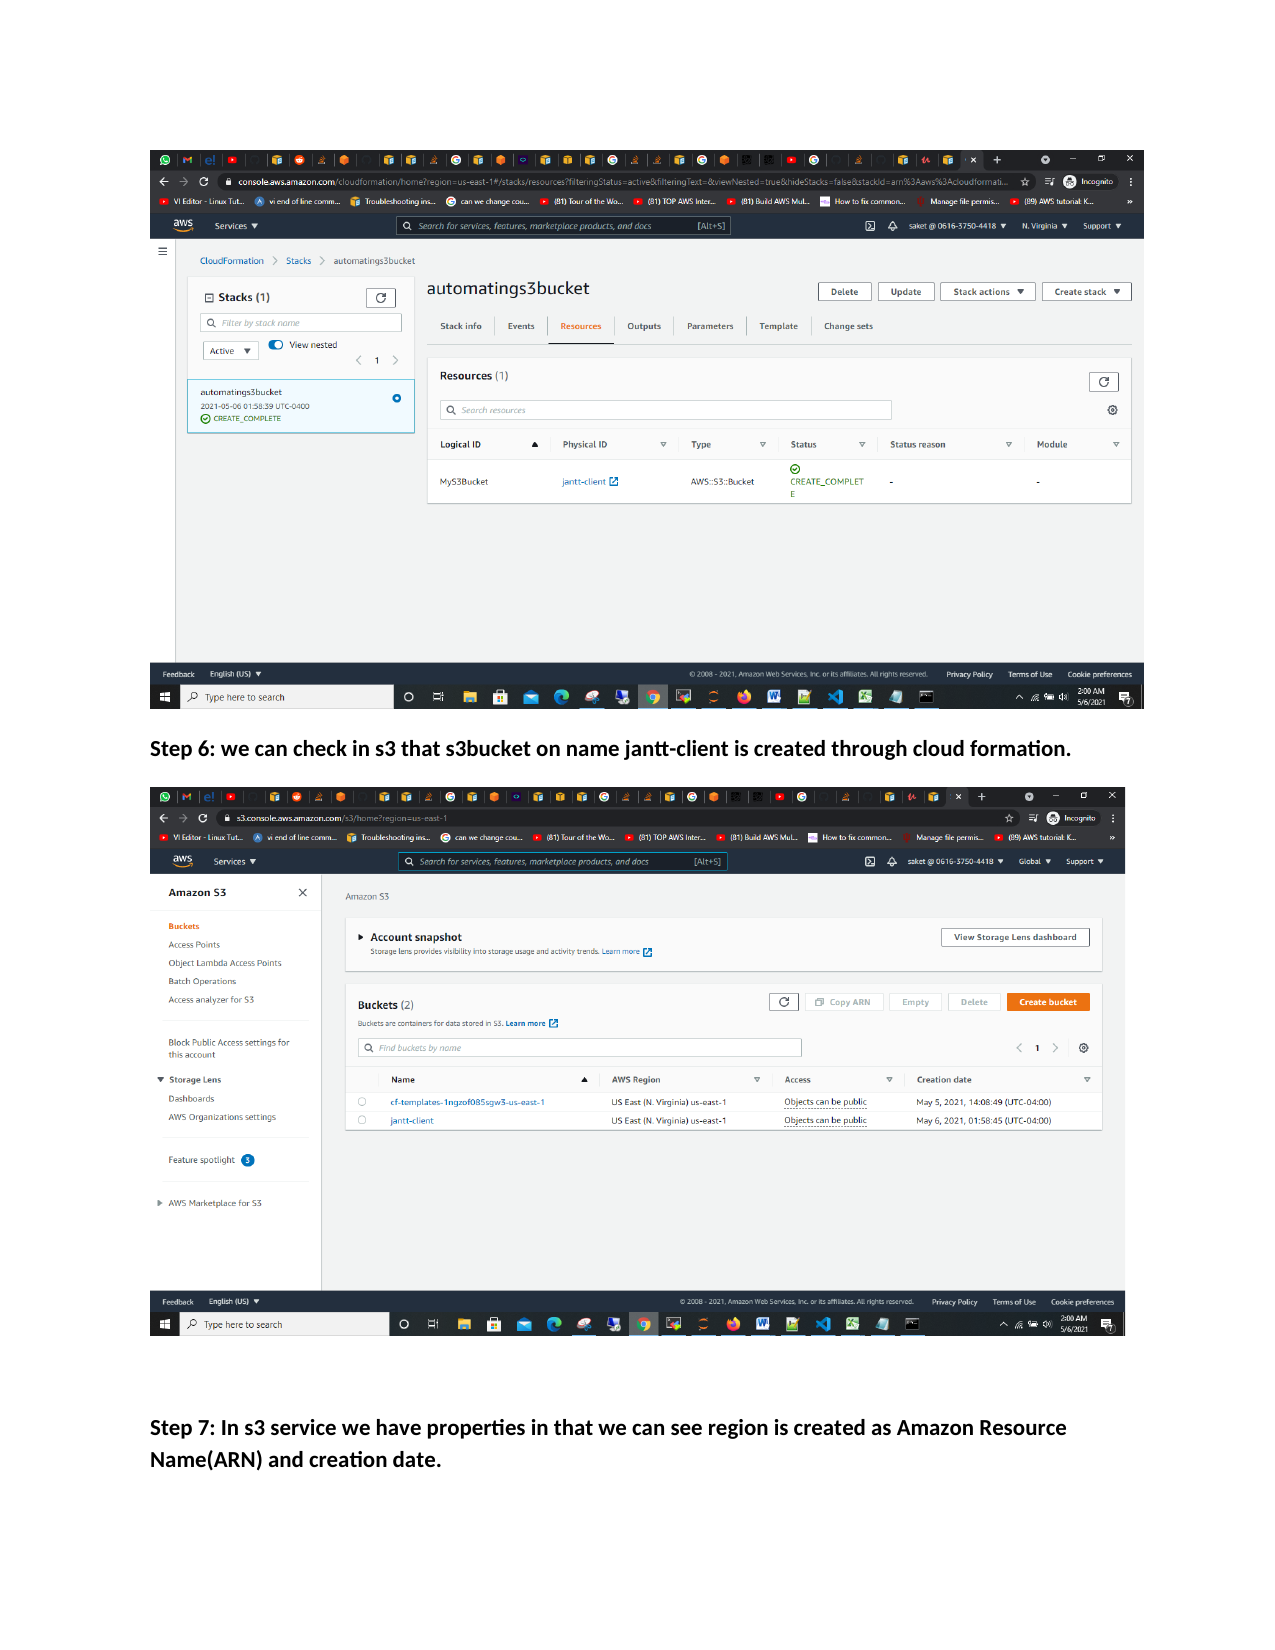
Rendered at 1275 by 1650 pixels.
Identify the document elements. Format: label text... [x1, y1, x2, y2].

text Step 6: we can check in s3 that s3bucket on name jantt-client is created through cloud formation. [150, 734, 1125, 762]
picture [150, 787, 1125, 1336]
text Step 7: In s3 service we have properties in that we can see region is created as Amazon Resource Name(ARN) and creation date. [150, 1413, 1125, 1474]
picture [150, 150, 1144, 709]
